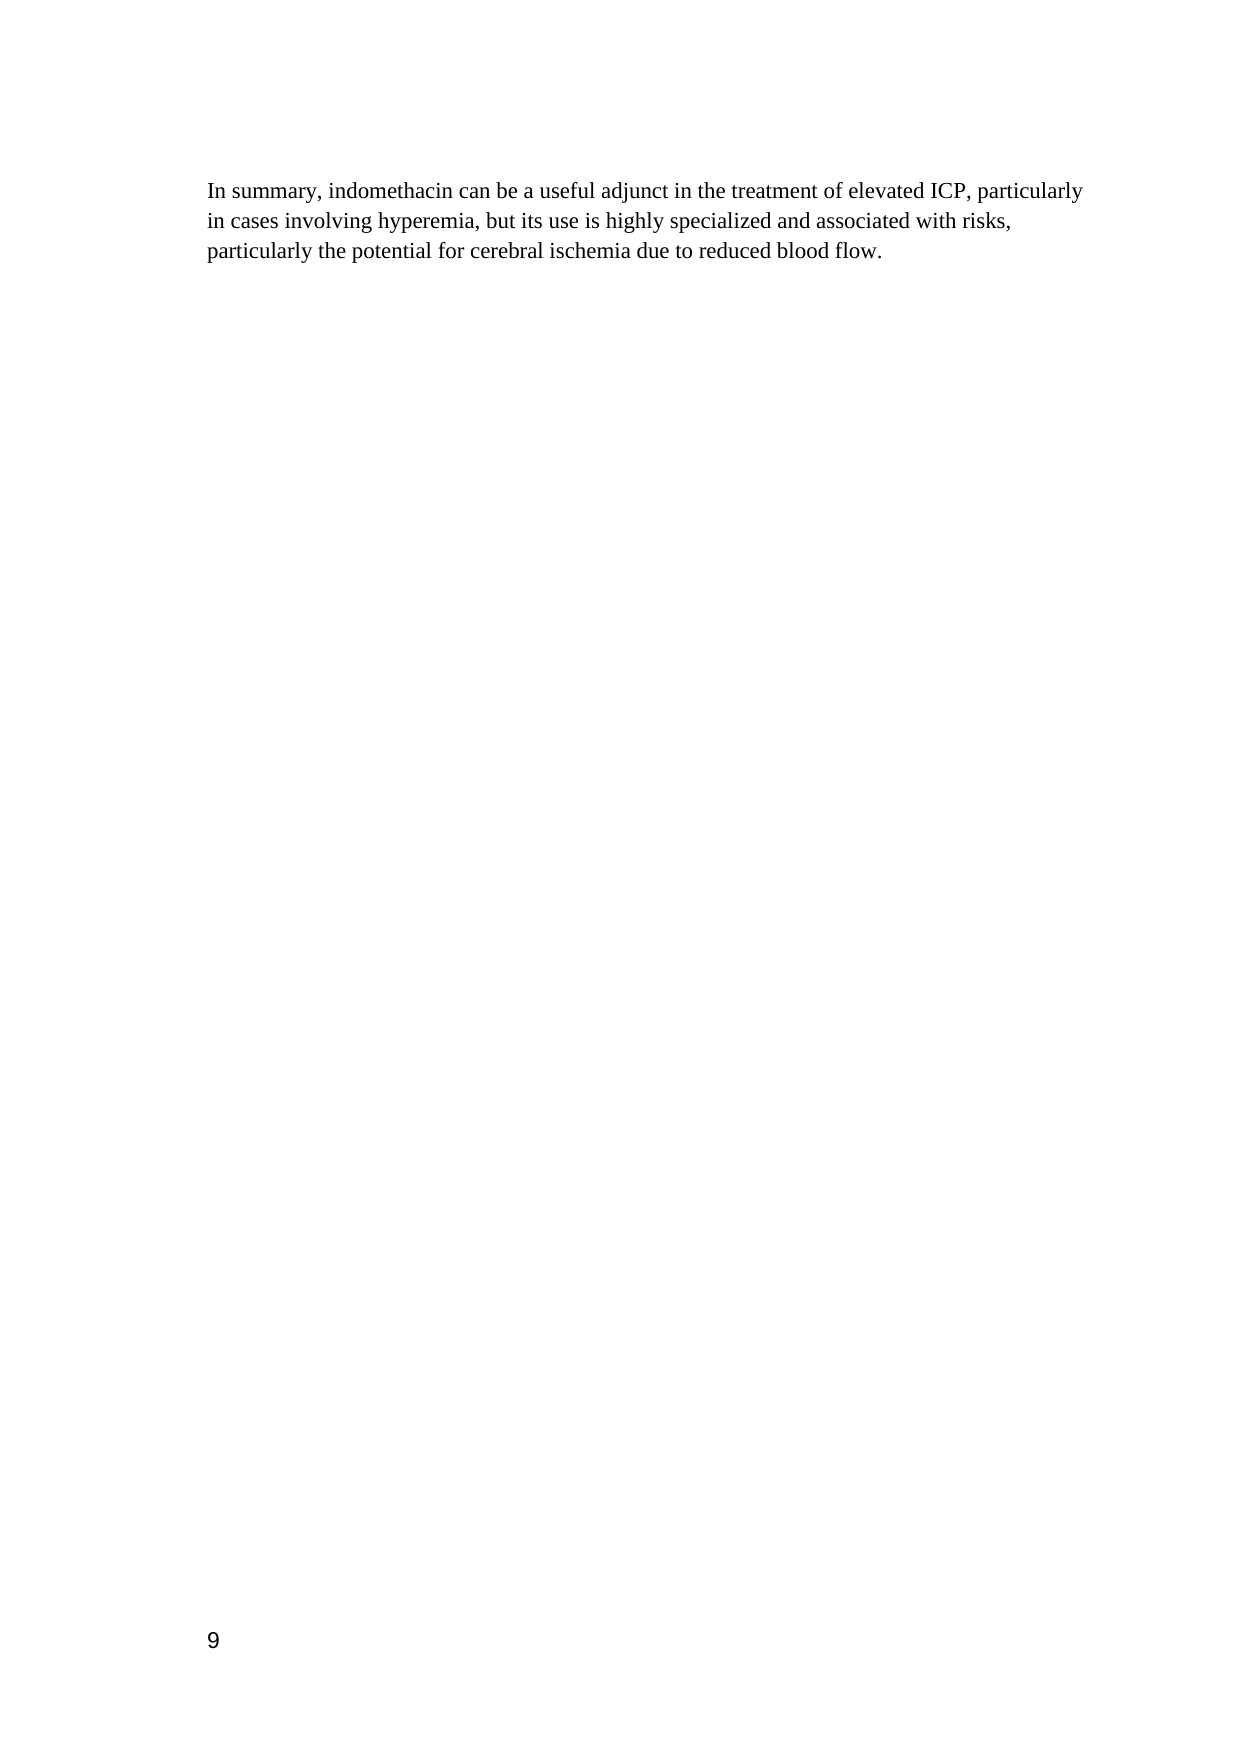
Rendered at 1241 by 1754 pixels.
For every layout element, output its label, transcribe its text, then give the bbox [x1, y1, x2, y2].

text In summary, indomethacin can be a useful adjunct in the treatment of elevated ICP, particularly in cases involving hyperemia, but its use is highly specialized and associated with risks, particularly the potential for cerebral ischemia due to reduced blood flow. [207, 177, 1092, 264]
